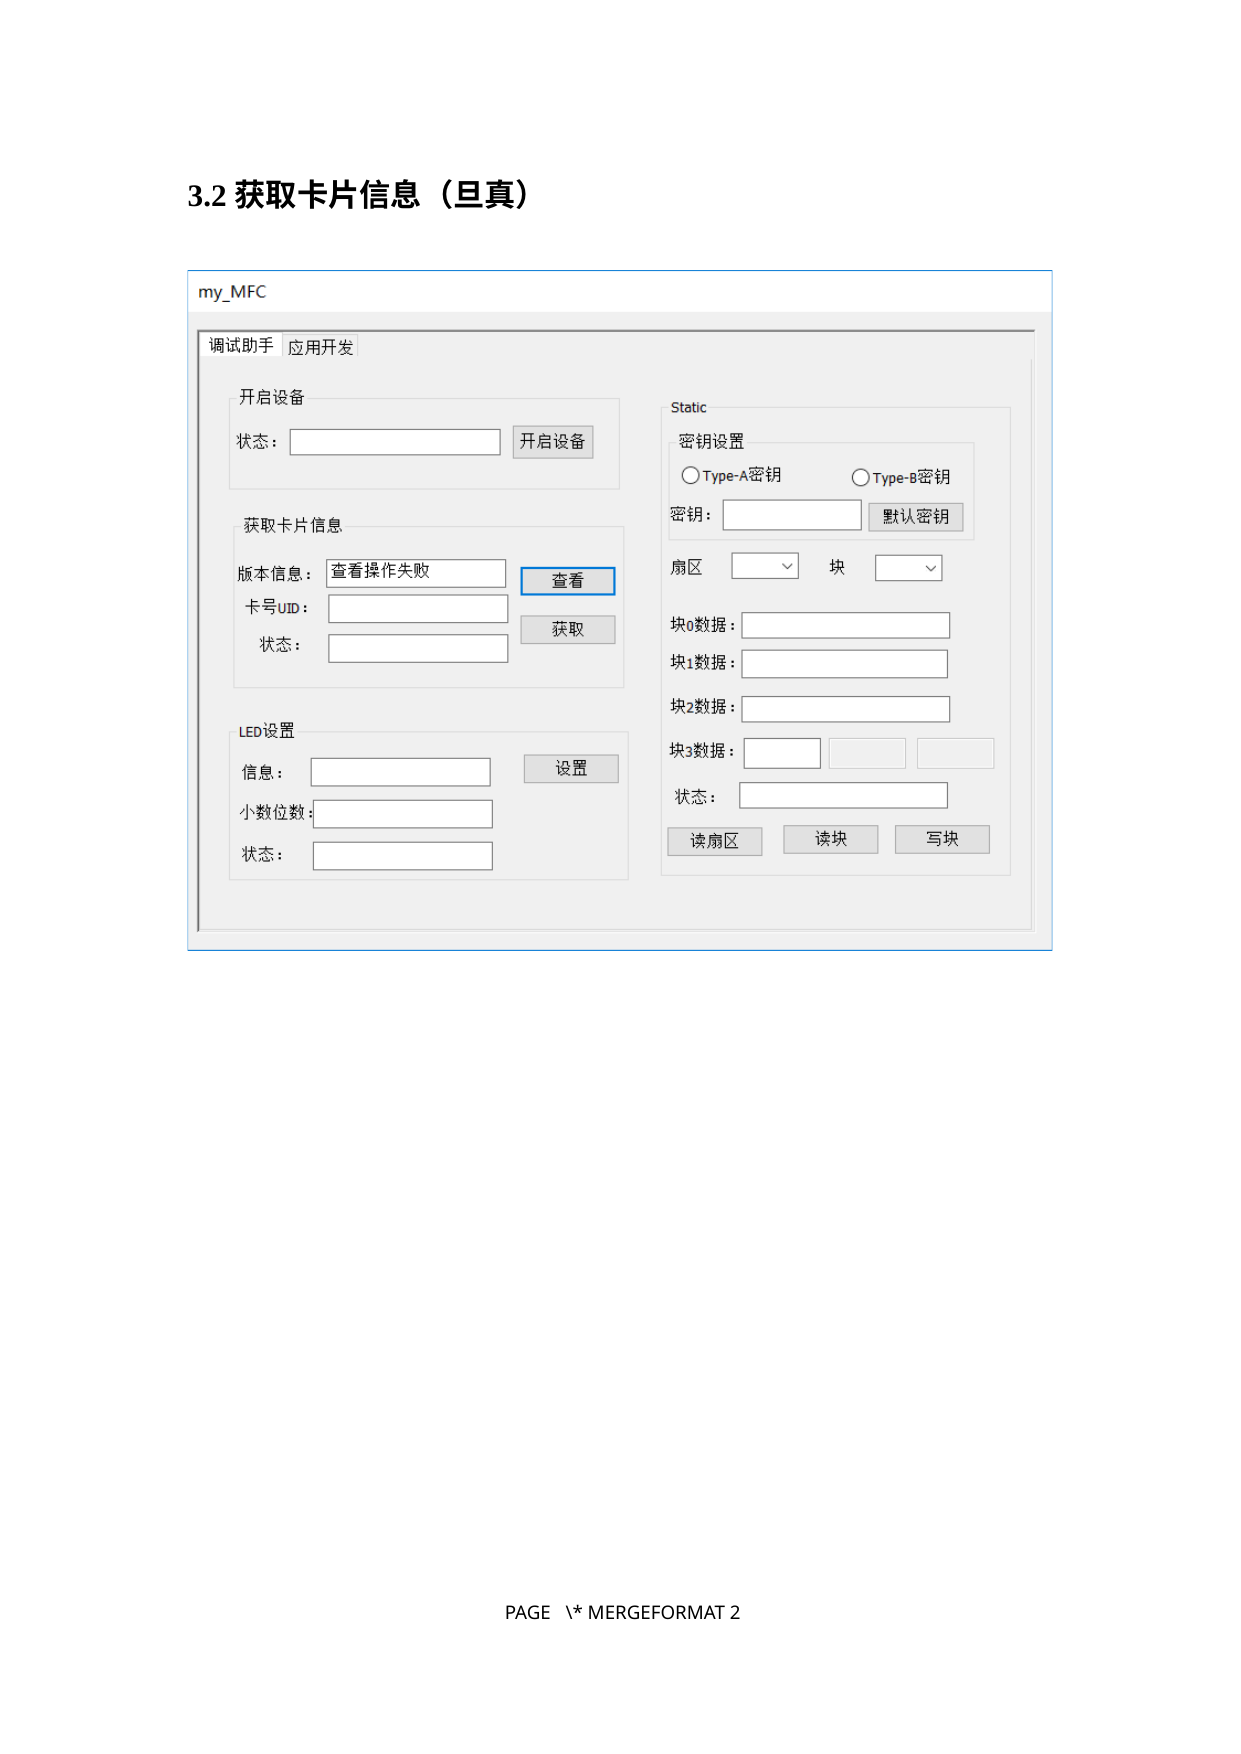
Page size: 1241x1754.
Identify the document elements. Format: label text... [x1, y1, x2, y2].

picture [187, 270, 1053, 951]
subtitle 3.2 获取卡片信息（旦真） [187, 160, 1053, 225]
